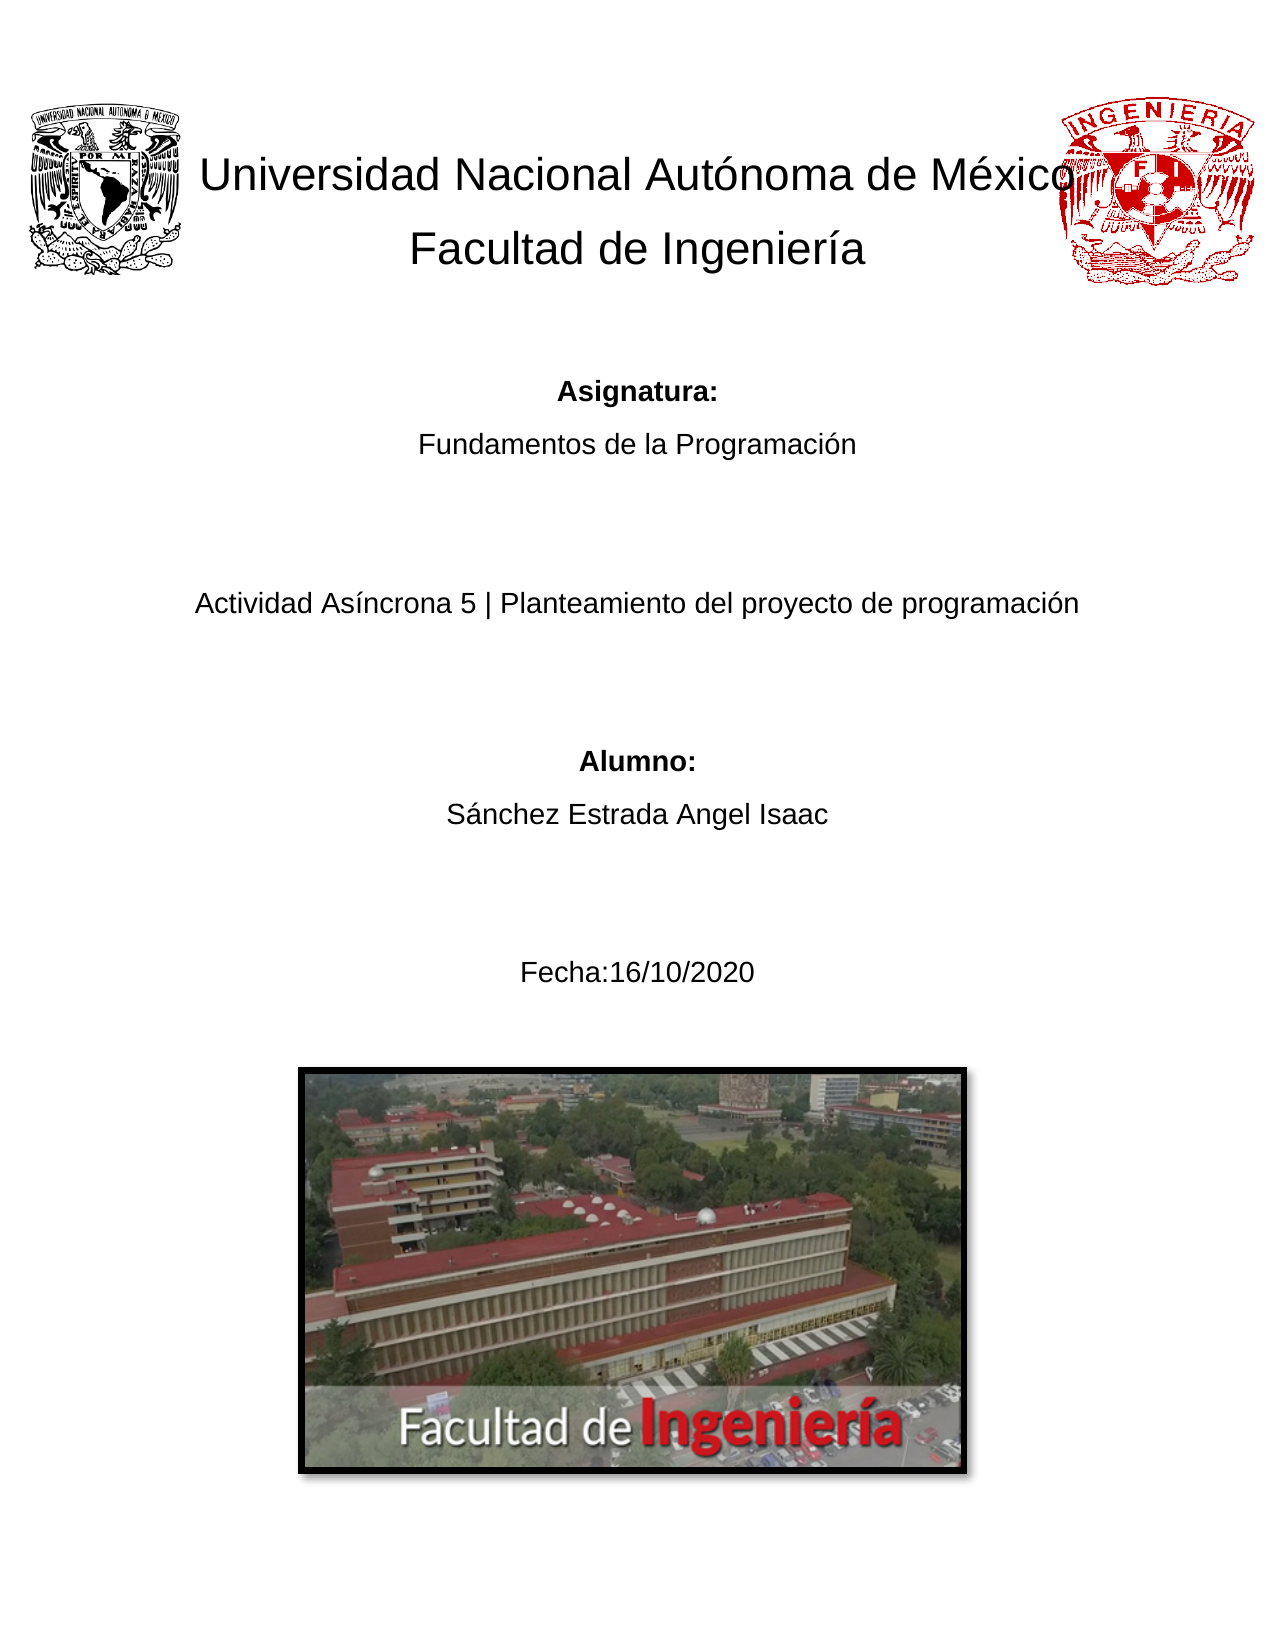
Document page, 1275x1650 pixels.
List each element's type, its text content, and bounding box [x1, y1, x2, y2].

text Universidad Nacional Autónoma de México [177, 148, 1098, 200]
text Sánchez Estrada Angel Isaac [177, 797, 1098, 831]
text Actividad Asíncrona 5 | Planteamiento del proyecto de programación [177, 586, 1098, 619]
text Alumno: [177, 744, 1098, 778]
text Fecha:16/10/2020 [177, 955, 1098, 989]
text Facultad de Ingeniería [177, 221, 1098, 274]
text Fundamentos de la Programación [177, 427, 1098, 461]
picture [28, 103, 181, 275]
picture [305, 1074, 961, 1467]
text Asignatura: [177, 374, 1098, 408]
picture [1059, 97, 1255, 286]
